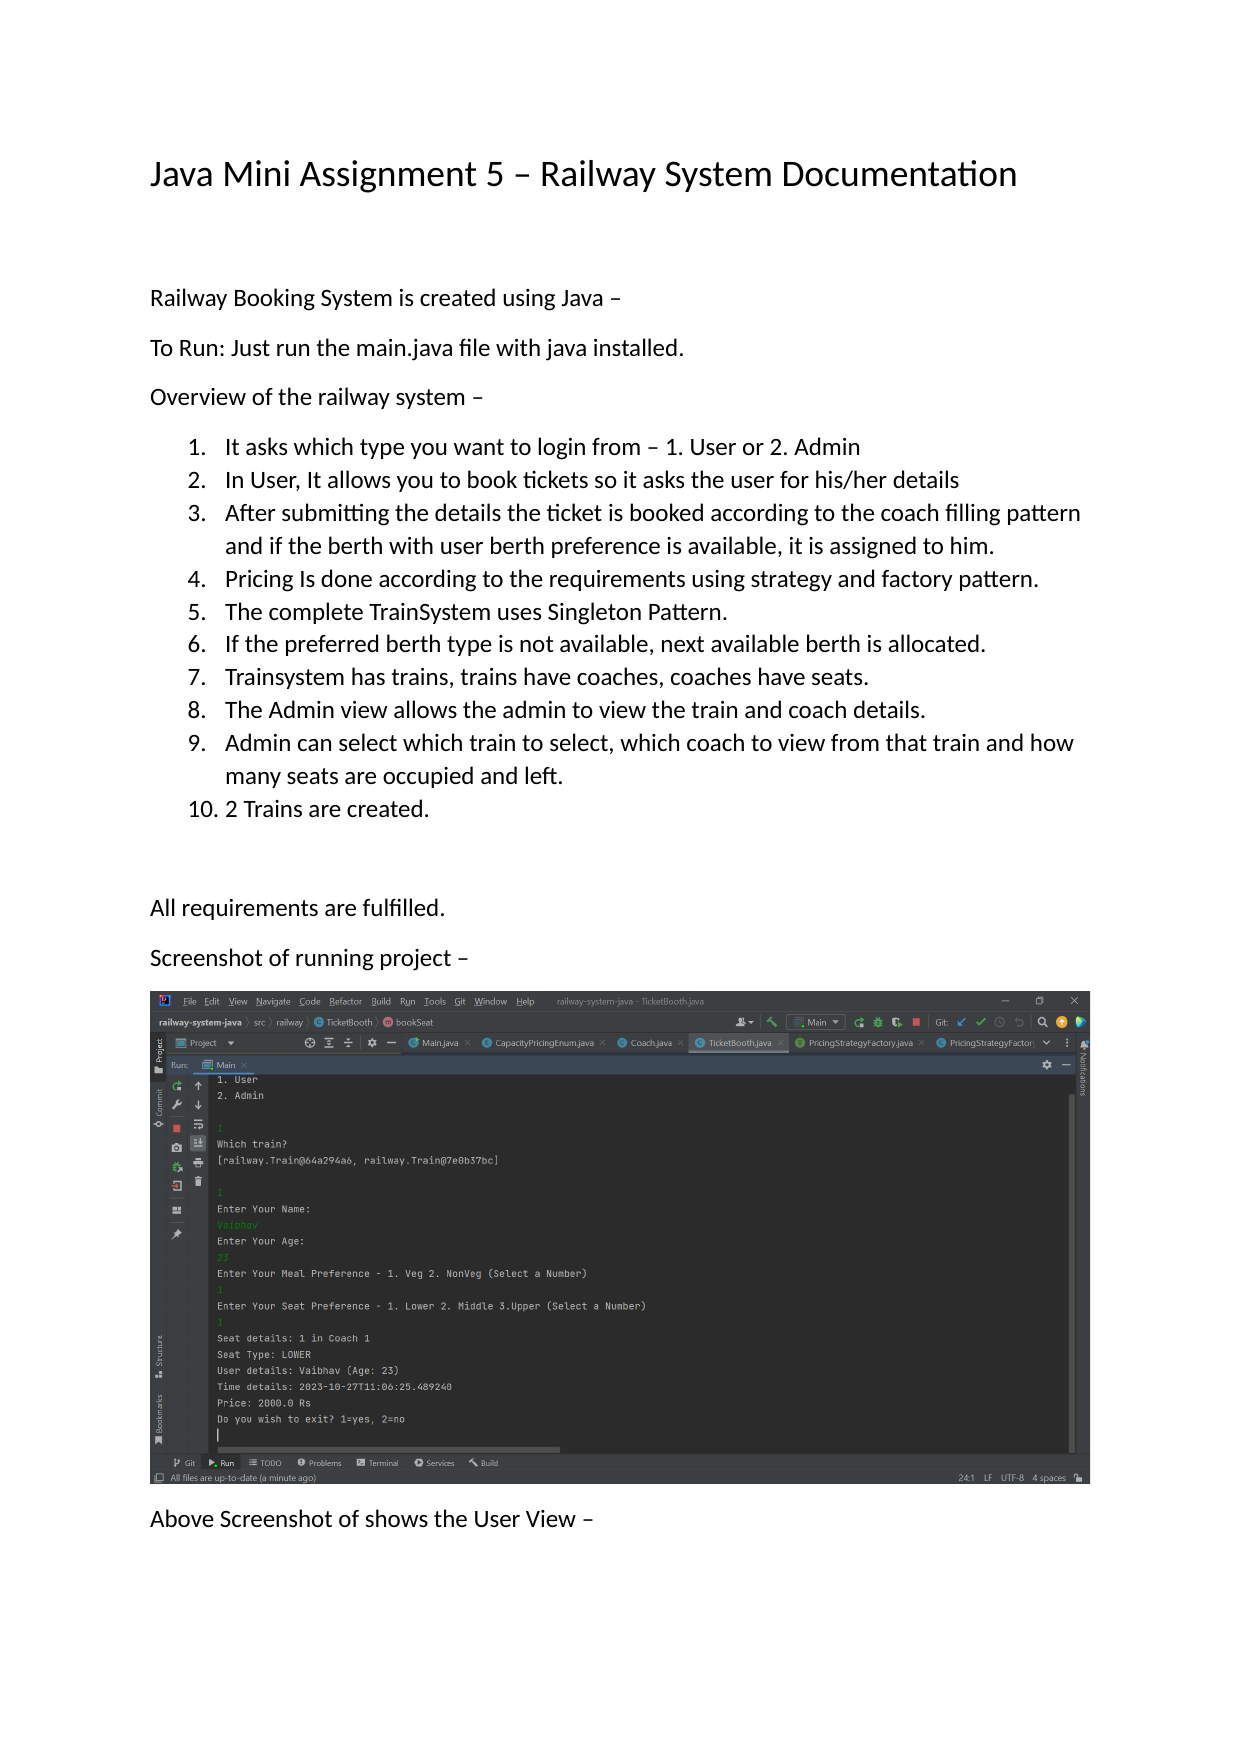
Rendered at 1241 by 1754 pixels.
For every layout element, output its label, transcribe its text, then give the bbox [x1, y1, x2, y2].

list The Admin view allows the admin to view the train and coach details. [187, 694, 1090, 725]
list In User, It allows you to book tickets so it asks the user for his/her details [187, 464, 1090, 494]
text Java Mini Assignment 5 – Railway System Documentation [150, 150, 1090, 196]
text Railway Booking System is created using Java – [150, 282, 1090, 313]
text Overview of the railway system – [150, 381, 1090, 412]
text Above Screenshot of shows the User View – [150, 1503, 1090, 1533]
text Screenshot of running project – [150, 942, 1090, 972]
list It asks which type you want to login from – 1. User or 2. Admin [187, 431, 1090, 462]
text All requirements are fulfilled. [150, 892, 1090, 923]
text To Run: Just run the main.java file with java installed. [150, 332, 1090, 362]
list Trainsystem has trains, trains have coaches, coaches have seats. [187, 661, 1090, 692]
list Admin can select which train to select, which coach to view from that train and how many seats are occupied and left. [187, 727, 1090, 791]
picture [150, 991, 1091, 1484]
list If the preferred berth type is not available, next available berth is allocated. [187, 628, 1090, 659]
list After submitting the details the ticket is booked according to the coach filling pattern and if the berth with user berth preference is available, it is assigned to him. [187, 497, 1090, 560]
list The complete TrainSystem uses Singleton Pattern. [187, 596, 1090, 626]
list Pricing Is done according to the requirements using strategy and factory pattern. [187, 563, 1090, 593]
list 2 Trains are created. [187, 793, 1090, 824]
